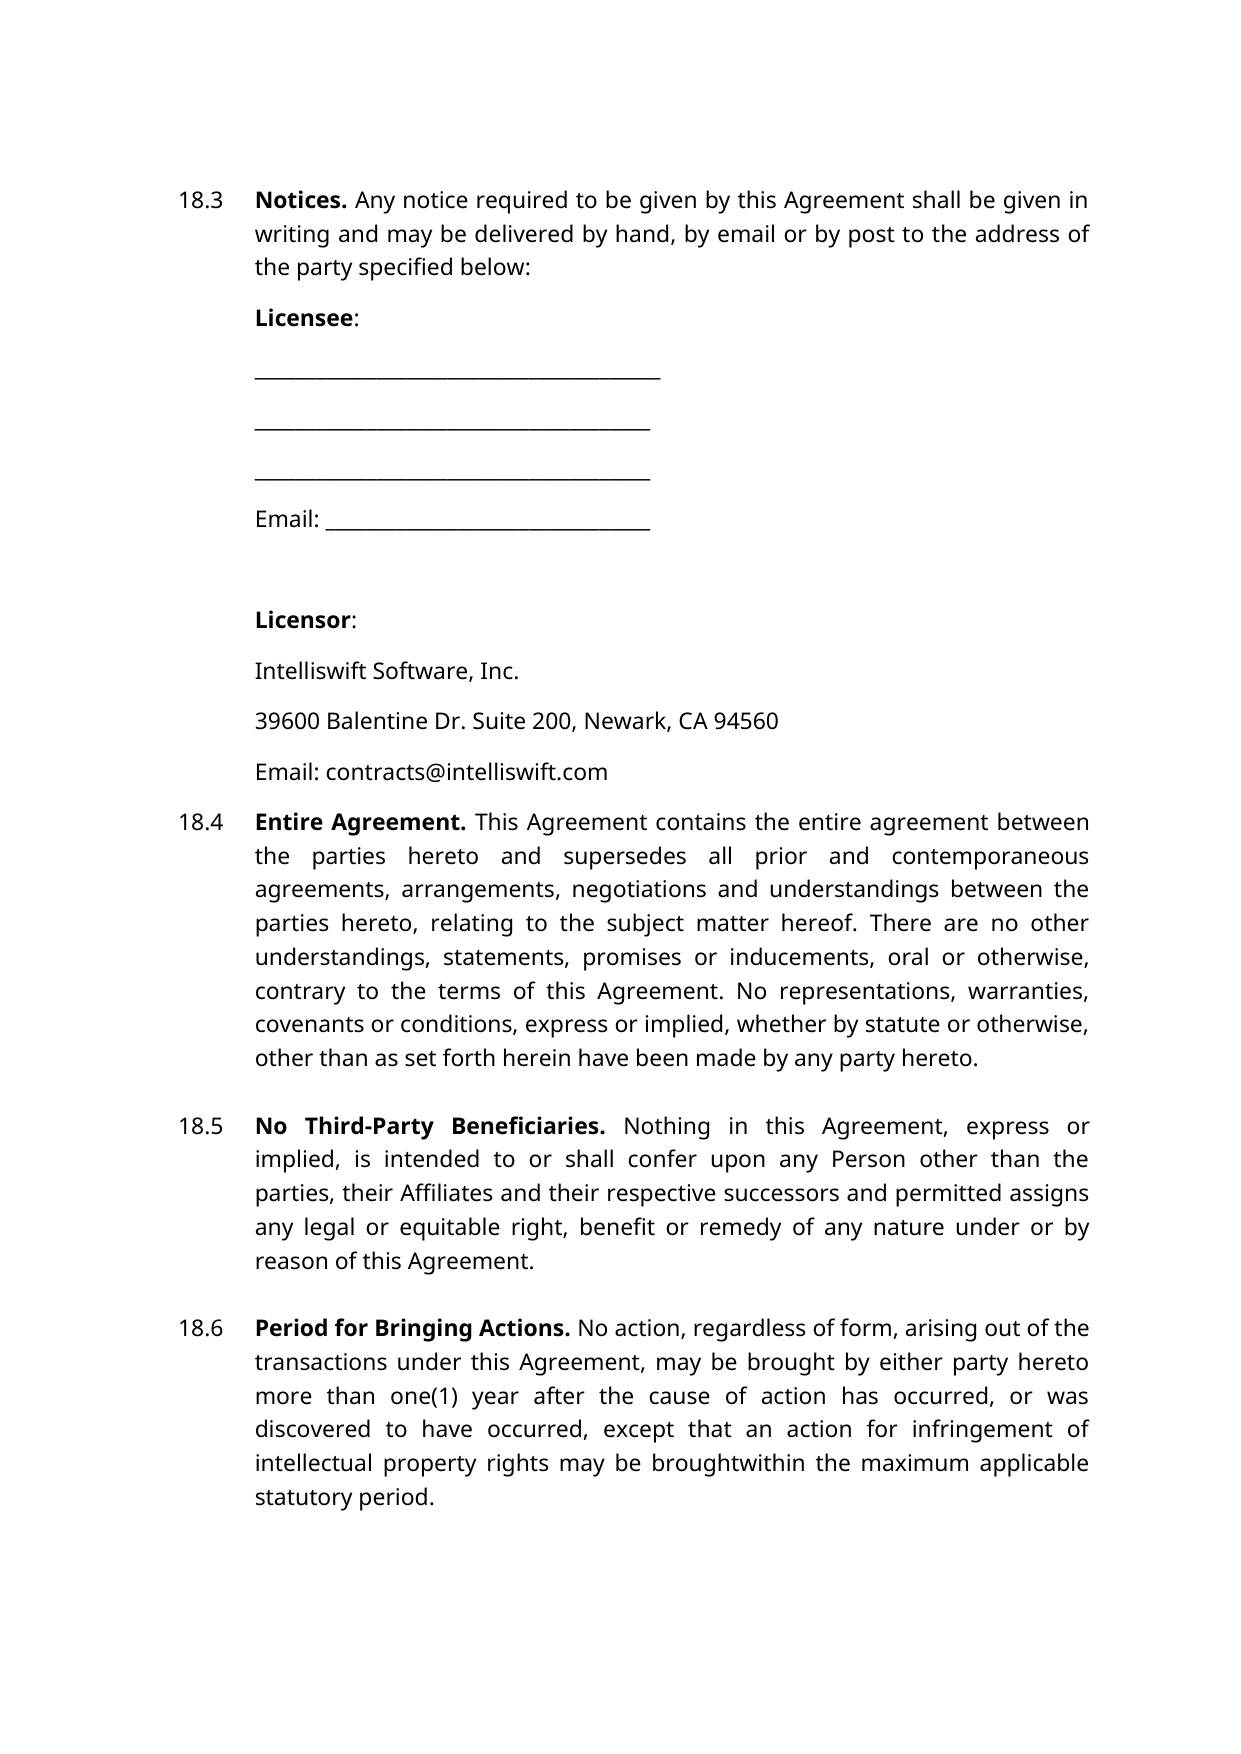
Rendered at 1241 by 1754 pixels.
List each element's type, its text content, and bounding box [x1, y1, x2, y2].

text 39600 Balentine Dr. Suite 200, Newark, CA 94560 [179, 705, 1090, 736]
list Period for Bringing Actions. No action, regardless of form, arising out of the transactions under this Agreement, may be brought by either party hereto more than one(1) year after the cause of action has occurred, or was discovered to have occurred, except that an action for infringement of intellectual property rights may be broughtwithin the maximum applicable statutory period. [178, 1312, 1090, 1512]
text Licensor: [179, 604, 1090, 635]
text Licensee: [179, 302, 1090, 333]
list No Third-Party Beneficiaries. Nothing in this Agreement, express or implied, is intended to or shall confer upon any Person other than the parties, their Affiliates and their respective successors and permitted assigns any legal or equitable right, benefit or remedy of any nature under or by reason of this Agreement. [178, 1109, 1090, 1276]
list Entire Agreement. This Agreement contains the entire agreement between the parties hereto and supersedes all prior and contemporaneous agreements, arrangements, negotiations and understandings between the parties hereto, relating to the subject matter hereof. There are no other understandings, statements, promises or inducements, oral or otherwise, contrary to the terms of this Agreement. No representations, warranties, covenants or conditions, express or implied, whether by statute or otherwise, other than as set forth herein have been made by any party hereto. [178, 806, 1090, 1073]
list Notices. Any notice required to be given by this Agreement shall be given in writing and may be delivered by hand, by email or by post to the address of the party specified below: [178, 184, 1090, 282]
text Intelliswift Software, Inc. [179, 654, 1090, 686]
text _______________________________________ [179, 402, 1090, 434]
text Email: ________________________________ [179, 503, 1090, 534]
text _______________________________________ [179, 453, 1090, 484]
text Email: contracts@intelliswift.com [179, 755, 1090, 787]
text ________________________________________ [179, 352, 1090, 383]
